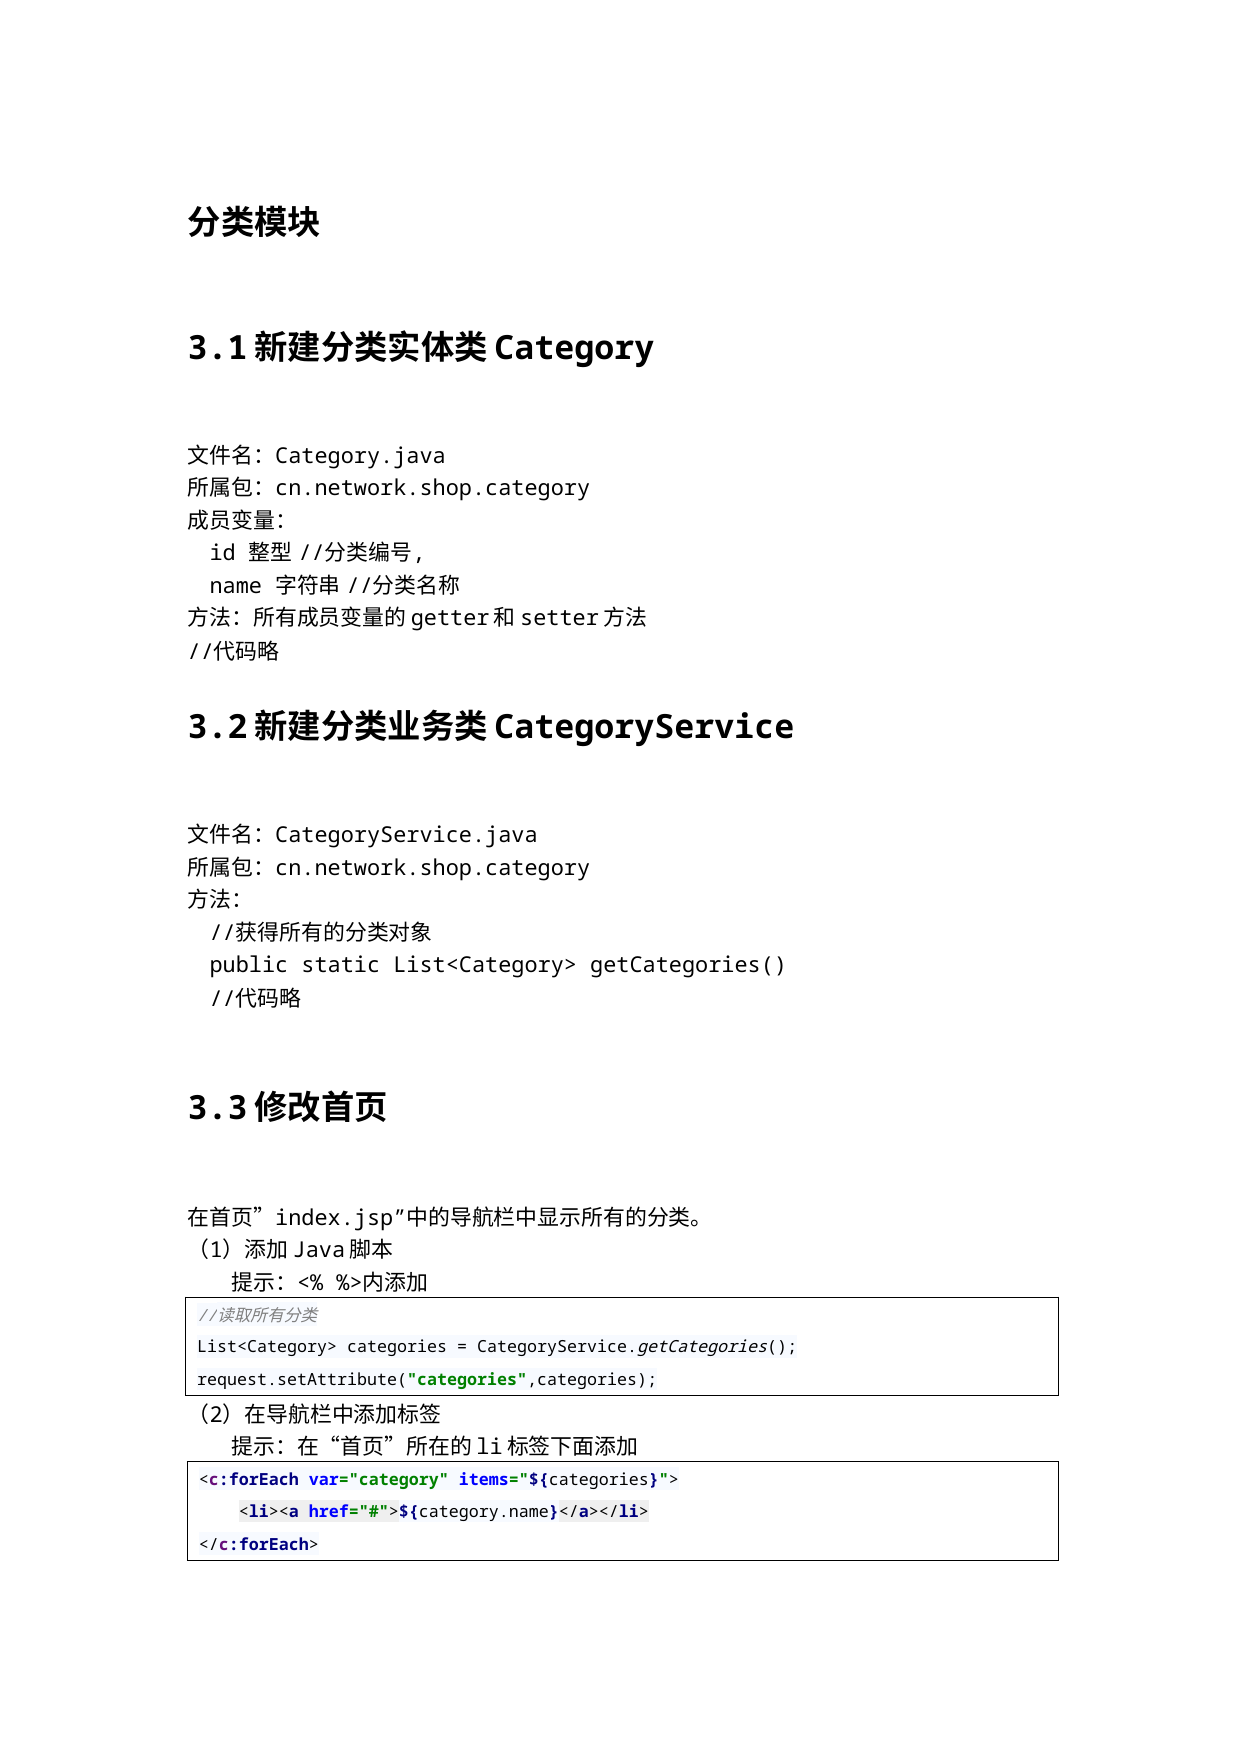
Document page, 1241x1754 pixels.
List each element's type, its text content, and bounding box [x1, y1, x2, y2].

text //代码略 [209, 980, 1053, 1013]
subtitle 分类模块 [187, 189, 1053, 254]
text 提示：在“首页”所在的li标签下面添加 [187, 1429, 1053, 1461]
text 所属包：cn.network.shop.category [187, 471, 1053, 503]
text 文件名：Category.java [187, 438, 1053, 471]
text 在首页”index.jsp”中的导航栏中显示所有的分类。 [187, 1199, 1053, 1232]
text 文件名：CategoryService.java [187, 818, 1053, 850]
text name 字符串 //分类名称 [209, 568, 1053, 601]
text （1）添加Java脚本 [187, 1232, 1053, 1264]
text id 整型 //分类编号, [209, 536, 1053, 568]
text 所属包：cn.network.shop.category [187, 850, 1053, 883]
subtitle 3.1新建分类实体类Category [187, 314, 1053, 379]
table_header //读取所有分类 List<Category> categories = CategoryService.getCategories(); request.setAttribute("categories",categories); [186, 1298, 1058, 1395]
text //代码略 [187, 633, 1053, 666]
text public static List<Category> getCategories() [209, 948, 1053, 980]
text //获得所有的分类对象 [209, 915, 1053, 948]
text 方法： [187, 883, 1053, 915]
text （2）在导航栏中添加标签 [187, 1396, 1053, 1429]
text 方法：所有成员变量的getter和setter方法 [187, 601, 1053, 633]
text 提示：<% %>内添加 [187, 1264, 1053, 1297]
subtitle 3.3修改首页 [187, 1072, 1053, 1137]
text 成员变量： [187, 503, 1053, 536]
subtitle 3.2新建分类业务类CategoryService [187, 693, 1053, 758]
table_header <c:forEach var="category" items="${categories}"> <li><a href="#">${category.name}</a></li> </c:forEach> [188, 1462, 1058, 1560]
